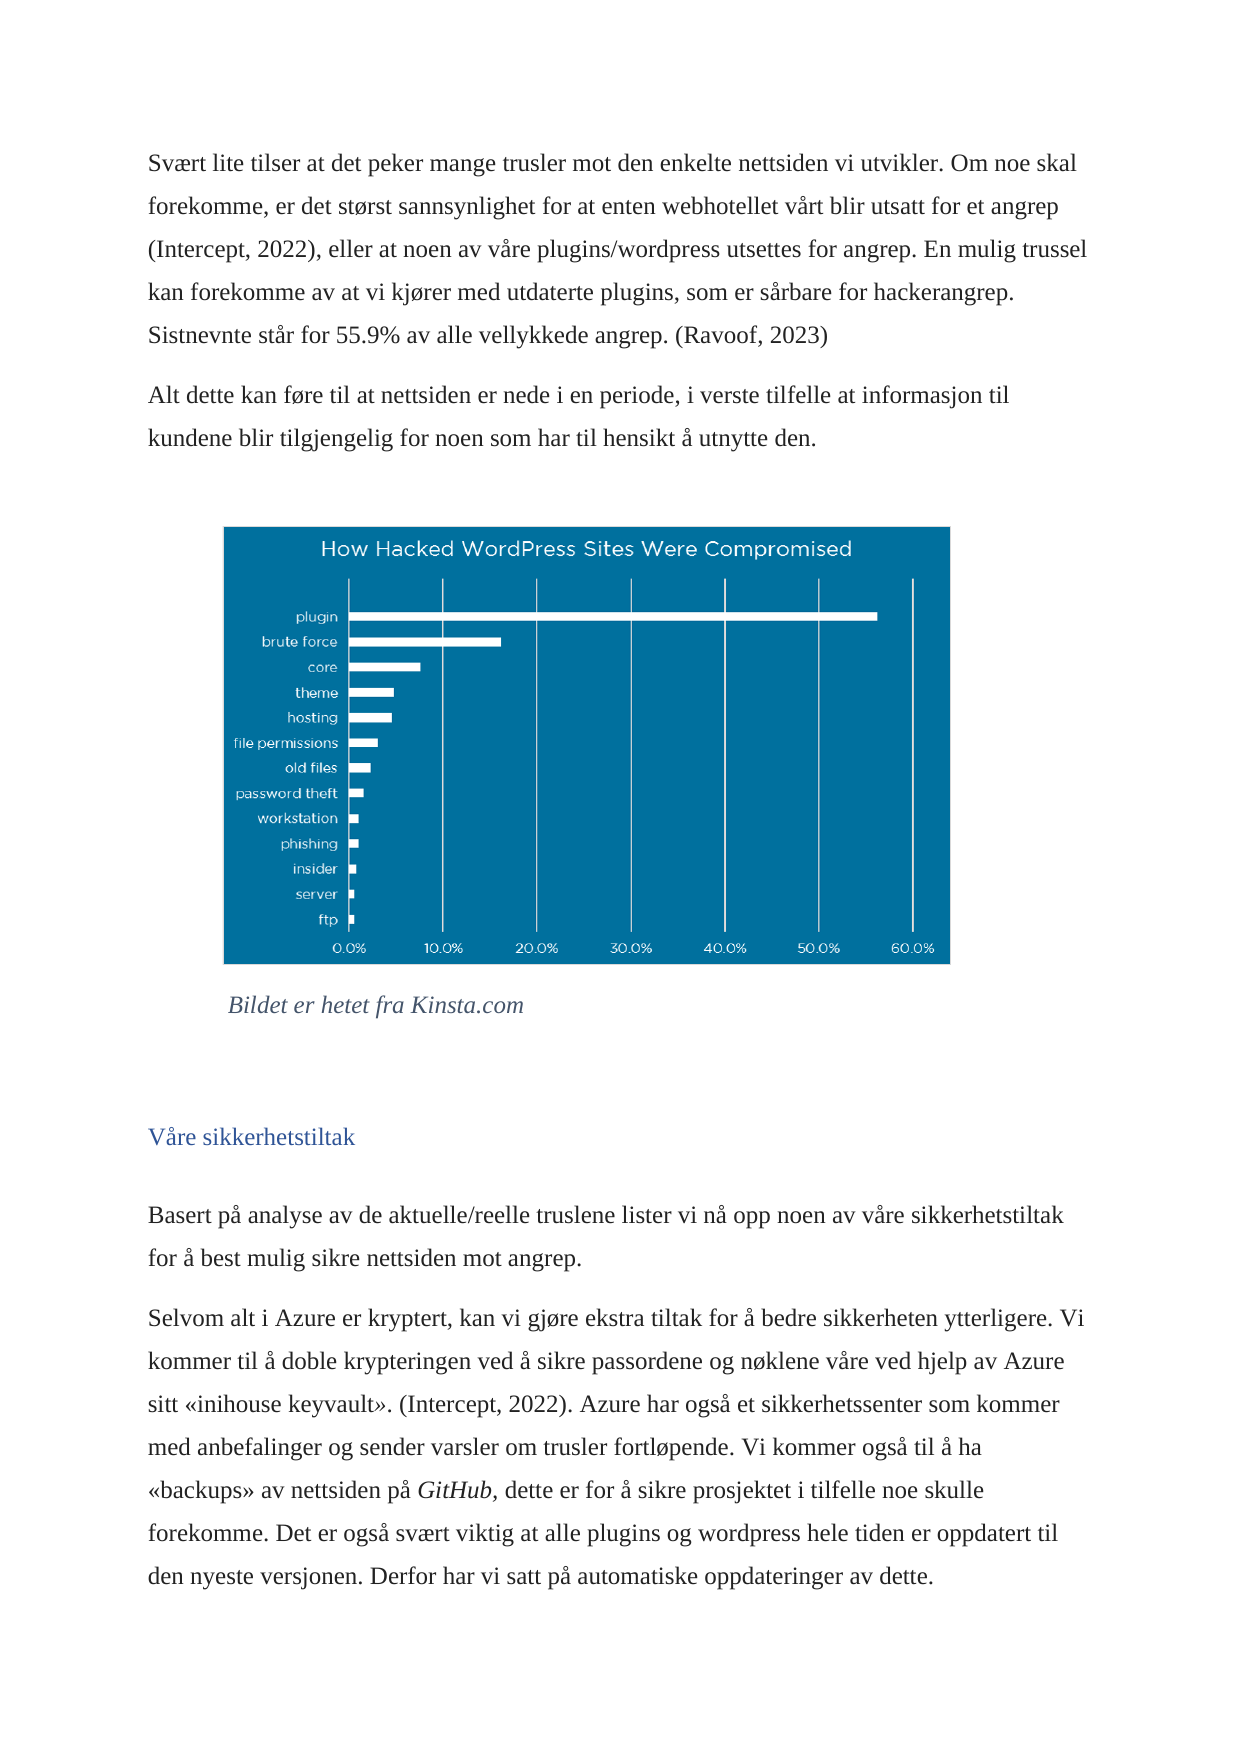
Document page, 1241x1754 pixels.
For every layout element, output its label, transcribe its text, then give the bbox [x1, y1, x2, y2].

picture [349, 613, 877, 620]
text Bildet er hetet fra Kinsta.com [148, 990, 1093, 1019]
picture [349, 815, 358, 823]
picture [349, 713, 391, 722]
picture [349, 764, 370, 772]
text Selvom alt i Azure er kryptert, kan vi gjøre ekstra tiltak for å bedre sikkerheten ytterligere. Vi kommer til å doble krypteringen ved å sikre passordene og nøklene våre ved hjelp av Azure sitt «inihouse keyvault». (Intercept, 2022). Azure har også et sikkerhetssenter som kommer med anbefalinger og sender varsler om trusler fortløpende. Vi kommer også til å ha «backups» av nettsiden på GitHub, dette er for å sikre prosjektet i tilfelle noe skulle forekomme. Det er også svært viktig at alle plugins og wordpress hele tiden er oppdatert til den nyeste versjonen. Derfor har vi satt på automatiske oppdateringer av dette. [148, 1303, 1093, 1590]
picture [418, 541, 422, 555]
picture [349, 789, 363, 797]
text Alt dette kan føre til at nettsiden er nede i en periode, i verste tilfelle at informasjon til kundene blir tilgjengelig for noen som har til hensikt å utnytte den. [148, 380, 1093, 452]
picture [349, 840, 358, 847]
picture [349, 865, 356, 873]
picture [349, 890, 354, 898]
picture [349, 915, 354, 923]
text Svært lite tilser at det peker mange trusler mot den enkelte nettsiden vi utvikler. Om noe skal forekomme, er det størst sannsynlighet for at enten webhotellet vårt blir utsatt for et angrep (Intercept, 2022), eller at noen av våre plugins/wordpress utsettes for angrep. En mulig trussel kan forekomme av at vi kjører med utdaterte plugins, som er sårbare for hackerangrep. Sistnevnte står for 55.9% av alle vellykkede angrep. (Ravoof, 2023) [148, 148, 1093, 349]
subtitle Våre sikkerhetstiltak [148, 1122, 1093, 1151]
picture [349, 688, 393, 696]
picture [349, 739, 377, 746]
picture [349, 638, 500, 646]
picture [317, 764, 325, 772]
picture [349, 663, 420, 671]
picture [322, 864, 327, 873]
text Basert på analyse av de aktuelle/reelle truslene lister vi nå opp noen av våre sikkerhetstiltak for å best mulig sikre nettsiden mot angrep. [148, 1200, 1093, 1272]
